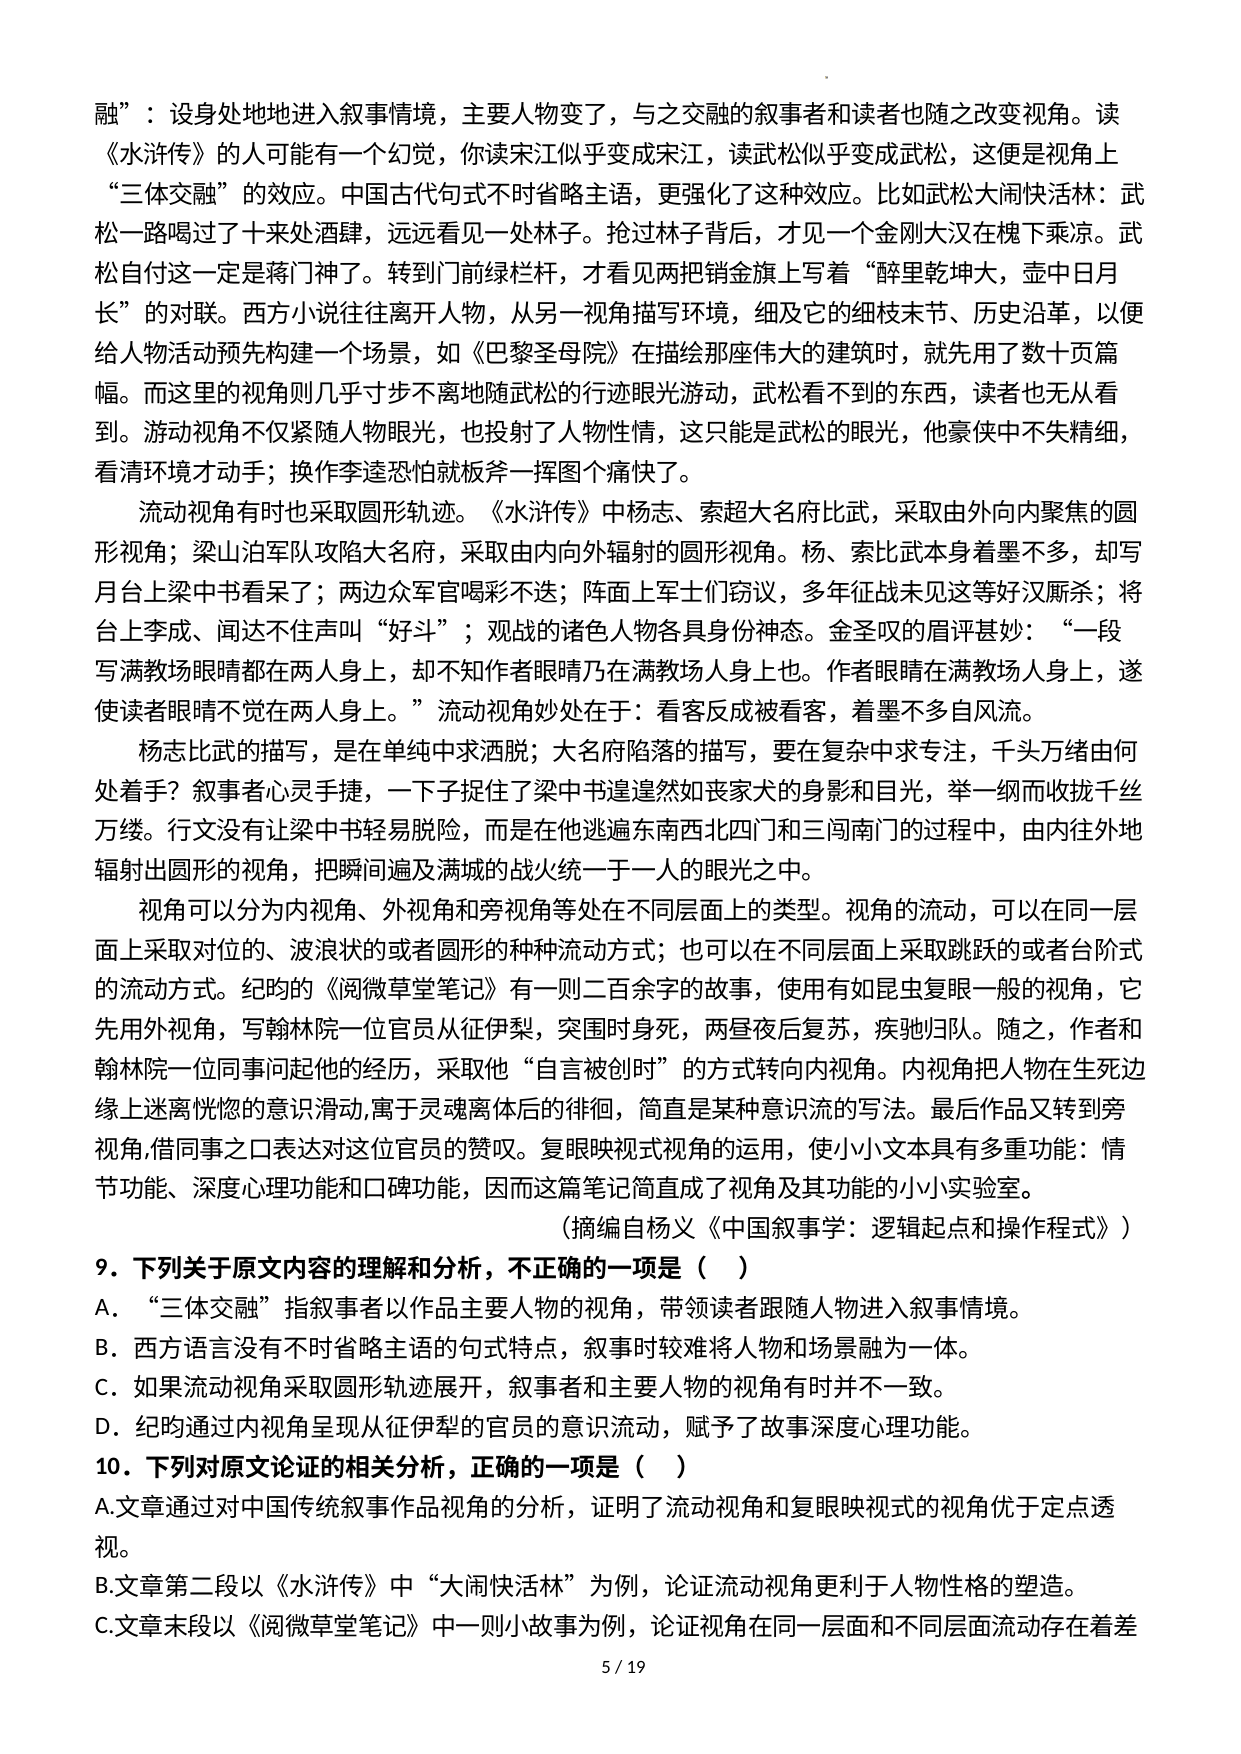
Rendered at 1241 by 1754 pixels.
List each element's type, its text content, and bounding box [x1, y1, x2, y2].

text A．“三体交融”指叙事者以作品主要人物的视角，带领读者跟随人物进入叙事情境。 [94, 1288, 1146, 1324]
text 10．下列对原文论证的相关分析，正确的一项是（ ） [94, 1447, 1146, 1484]
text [94, 94, 1146, 489]
text （摘编自杨义《中国叙事学：逻辑起点和操作程式》） [94, 1209, 1146, 1245]
text 流动视角有时也采取圆形轨迹。《水浒传》中杨志、索超大名府比武，采取由外向内聚焦的圆形视角；梁山泊军队攻陷大名府，采取由内向外辐射的圆形视角。杨、索比武本身着墨不多，却写月台上梁中书看呆了；两边众军官喝彩不迭；阵面上军士们窃议，多年征战未见这等好汉厮杀；将台上李成、闻达不住声叫“好斗”；观战的诸色人物各具身份神态。金圣叹的眉评甚妙：“一段写满教场眼晴都在两人身上，却不知作者眼晴乃在满教场人身上也。作者眼睛在满教场人身上，遂使读者眼晴不觉在两人身上。”流动视角妙处在于：看客反成被看客，着墨不多自风流。 [94, 492, 1146, 728]
text 杨志比武的描写，是在单纯中求洒脱；大名府陷落的描写，要在复杂中求专注，千头万绪由何处着手？叙事者心灵手捷，一下子捉住了梁中书遑遑然如丧家犬的身影和目光，举一纲而收拢千丝万缕。行文没有让梁中书轻易脱险，而是在他逃遍东南西北四门和三闯南门的过程中，由内往外地辐射出圆形的视角，把瞬间遍及满城的战火统一于一人的眼光之中。 [94, 731, 1146, 887]
text 9．下列关于原文内容的理解和分析，不正确的一项是（ ） [94, 1248, 1146, 1285]
text D．纪昀通过内视角呈现从征伊犁的官员的意识流动，赋予了故事深度心理功能。 [94, 1408, 1146, 1444]
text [94, 1607, 1146, 1643]
text C．如果流动视角采取圆形轨迹展开，叙事者和主要人物的视角有时并不一致。 [94, 1368, 1146, 1404]
text B.文章第二段以《水浒传》中“大闹快活林”为例，论证流动视角更利于人物性格的塑造。 [94, 1567, 1146, 1603]
text A.文章通过对中国传统叙事作品视角的分析，证明了流动视角和复眼映视式的视角优于定点透视。 [94, 1487, 1146, 1563]
text 视角可以分为内视角、外视角和旁视角等处在不同层面上的类型。视角的流动，可以在同一层面上采取对位的、波浪状的或者圆形的种种流动方式；也可以在不同层面上采取跳跃的或者台阶式的流动方式。纪昀的《阅微草堂笔记》有一则二百余字的故事，使用有如昆虫复眼一般的视角，它先用外视角，写翰林院一位官员从征伊梨，突围时身死，两昼夜后复苏，疾驰归队。随之，作者和翰林院一位同事问起他的经历，采取他“自言被创时”的方式转向内视角。内视角把人物在生死边缘上迷离恍惚的意识滑动,寓于灵魂离体后的徘徊，简直是某种意识流的写法。最后作品又转到旁视角,借同事之口表达对这位官员的赞叹。复眼映视式视角的运用，使小小文本具有多重功能：情节功能、深度心理功能和口碑功能，因而这篇笔记简直成了视角及其功能的小小实验室。 [94, 890, 1146, 1205]
text B．西方语言没有不时省略主语的句式特点，叙事时较难将人物和场景融为一体。 [94, 1328, 1146, 1364]
